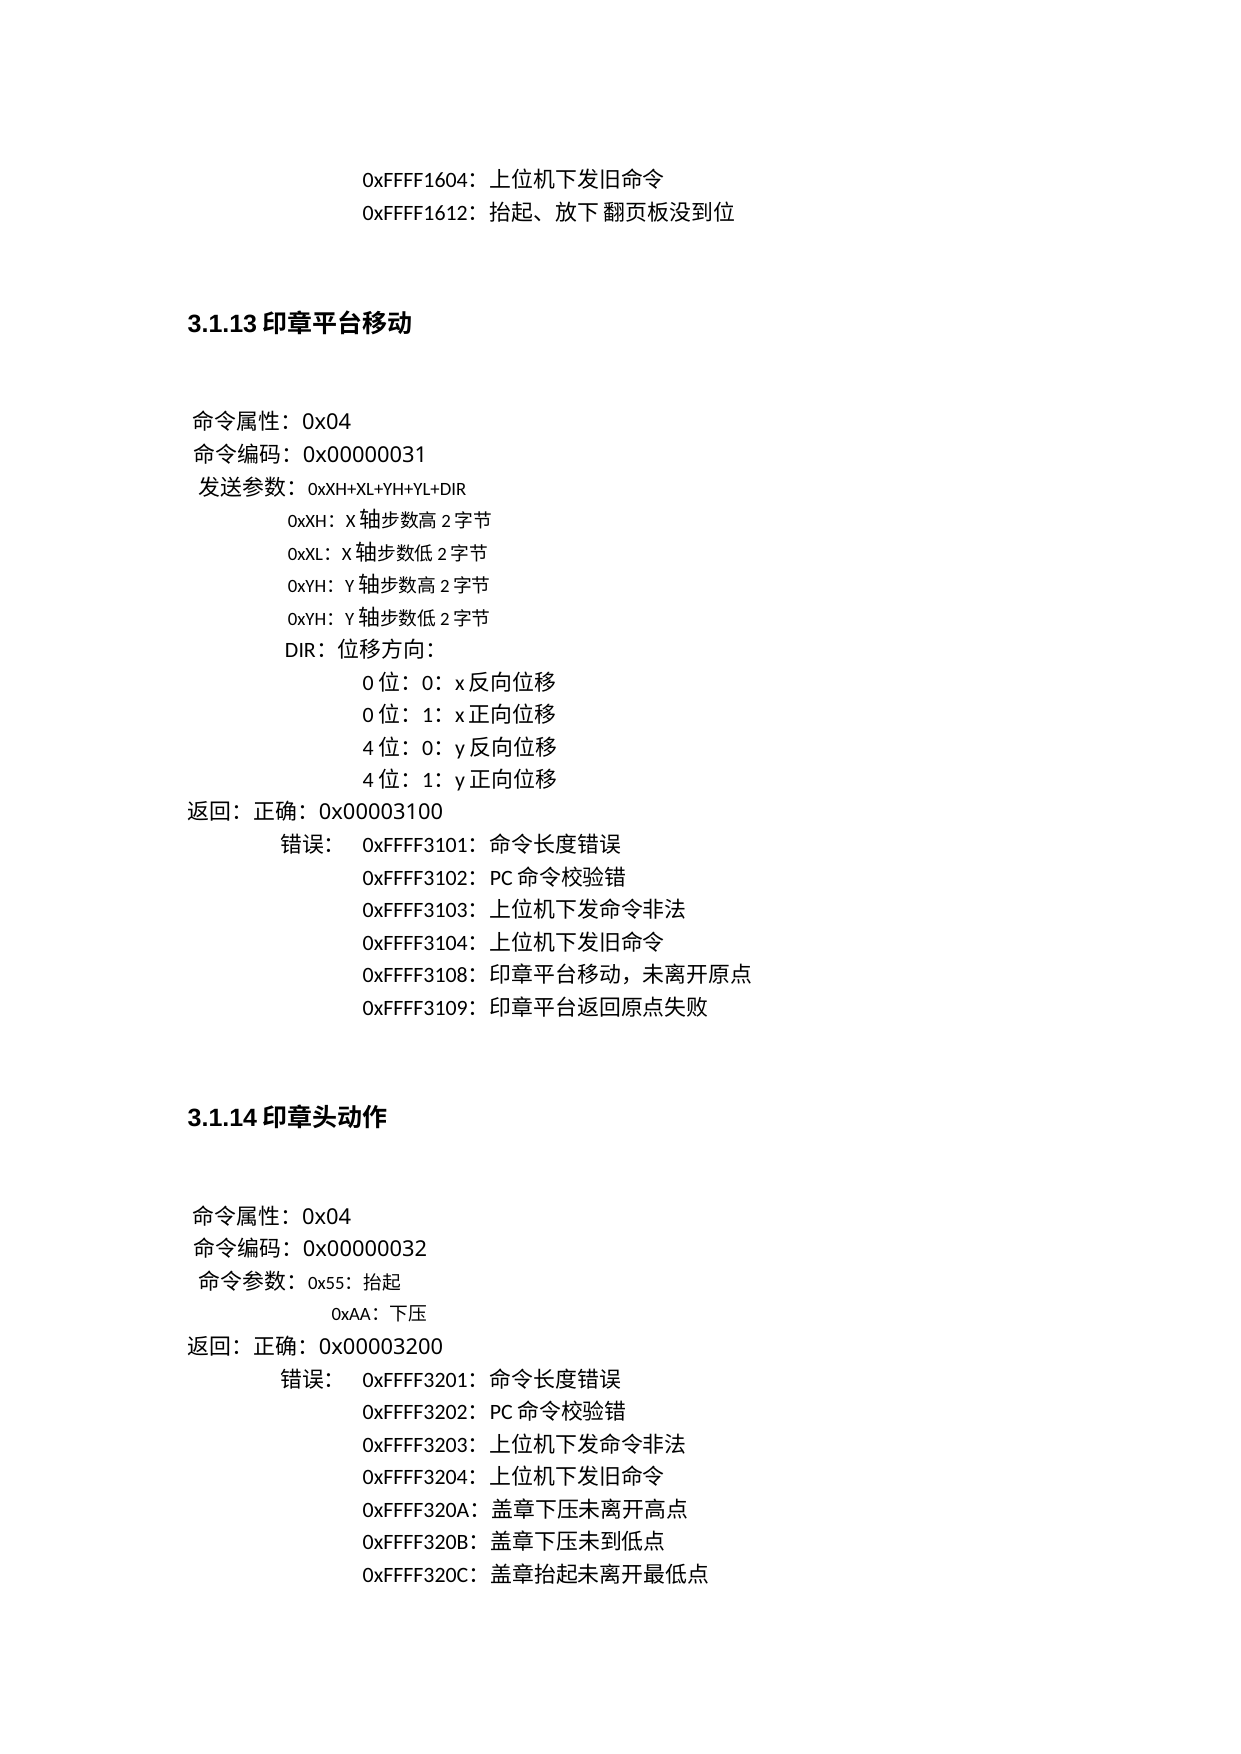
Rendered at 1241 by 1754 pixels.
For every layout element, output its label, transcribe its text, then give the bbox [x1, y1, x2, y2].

text 0xFFFF1612：抬起、放下 翻页板没到位 [319, 194, 1053, 227]
subtitle 印章平台移动 [187, 289, 1053, 354]
text 0xFFFF3108：印章平台移动，未离开原点 [319, 957, 1053, 989]
text 0xFFFF3109：印章平台返回原点失败 [319, 989, 1053, 1022]
text 0xFFFF3202：PC命令校验错 [187, 1394, 1053, 1426]
text 返回：正确：0x00003100 [187, 794, 1053, 827]
text 0xXH：X轴步数高2字节 [187, 502, 1053, 534]
text 4位：1：y正向位移 [187, 762, 1053, 794]
text 错误： 0xFFFF3101：命令长度错误 [187, 827, 1053, 859]
subtitle 印章头动作 [187, 1083, 1053, 1148]
text 命令属性：0x04 [187, 404, 1053, 437]
text 错误： 0xFFFF3201：命令长度错误 [187, 1361, 1053, 1394]
text 0xFFFF1604：上位机下发旧命令 [319, 162, 1053, 194]
text 0xFFFF3104：上位机下发旧命令 [319, 924, 1053, 957]
text 0xFFFF3203：上位机下发命令非法 [319, 1426, 1053, 1459]
text DIR：位移方向： [187, 632, 1053, 664]
text 0xFFFF3102：PC命令校验错 [187, 859, 1053, 892]
text 0xFFFF：盖章抬起未离开最低点 [319, 1556, 1053, 1589]
text 0位：1：x正向位移 [187, 697, 1053, 729]
text 0xFFFF3204：上位机下发旧命令 [319, 1459, 1053, 1491]
text 命令属性：0x04 [187, 1199, 1053, 1231]
text 0xFFFF3103：上位机下发命令非法 [319, 892, 1053, 924]
text 4位：0：y反向位移 [187, 729, 1053, 762]
text 0位：0：x反向位移 [187, 664, 1053, 697]
text 返回：正确：0x00003200 [187, 1329, 1053, 1361]
text 命令参数：0x55：抬起 [187, 1264, 1053, 1296]
text 0xYH：Y轴步数低2字节 [187, 599, 1053, 632]
text 0xYH：Y轴步数高2字节 [187, 567, 1053, 599]
text 0xXL：X轴步数低2字节 [187, 534, 1053, 567]
text 发送参数：0xXH+XL+YH+YL+DIR [187, 469, 1053, 502]
text 命令编码：0x00000031 [187, 437, 1053, 469]
text 0xFFFF：盖章下压未离开高点 [319, 1491, 1053, 1524]
text 0xFFFF320B：盖章下压未到低点 [319, 1524, 1053, 1556]
text 0xAA：下压 [187, 1296, 1053, 1329]
text 命令编码：0x00000032 [187, 1231, 1053, 1264]
